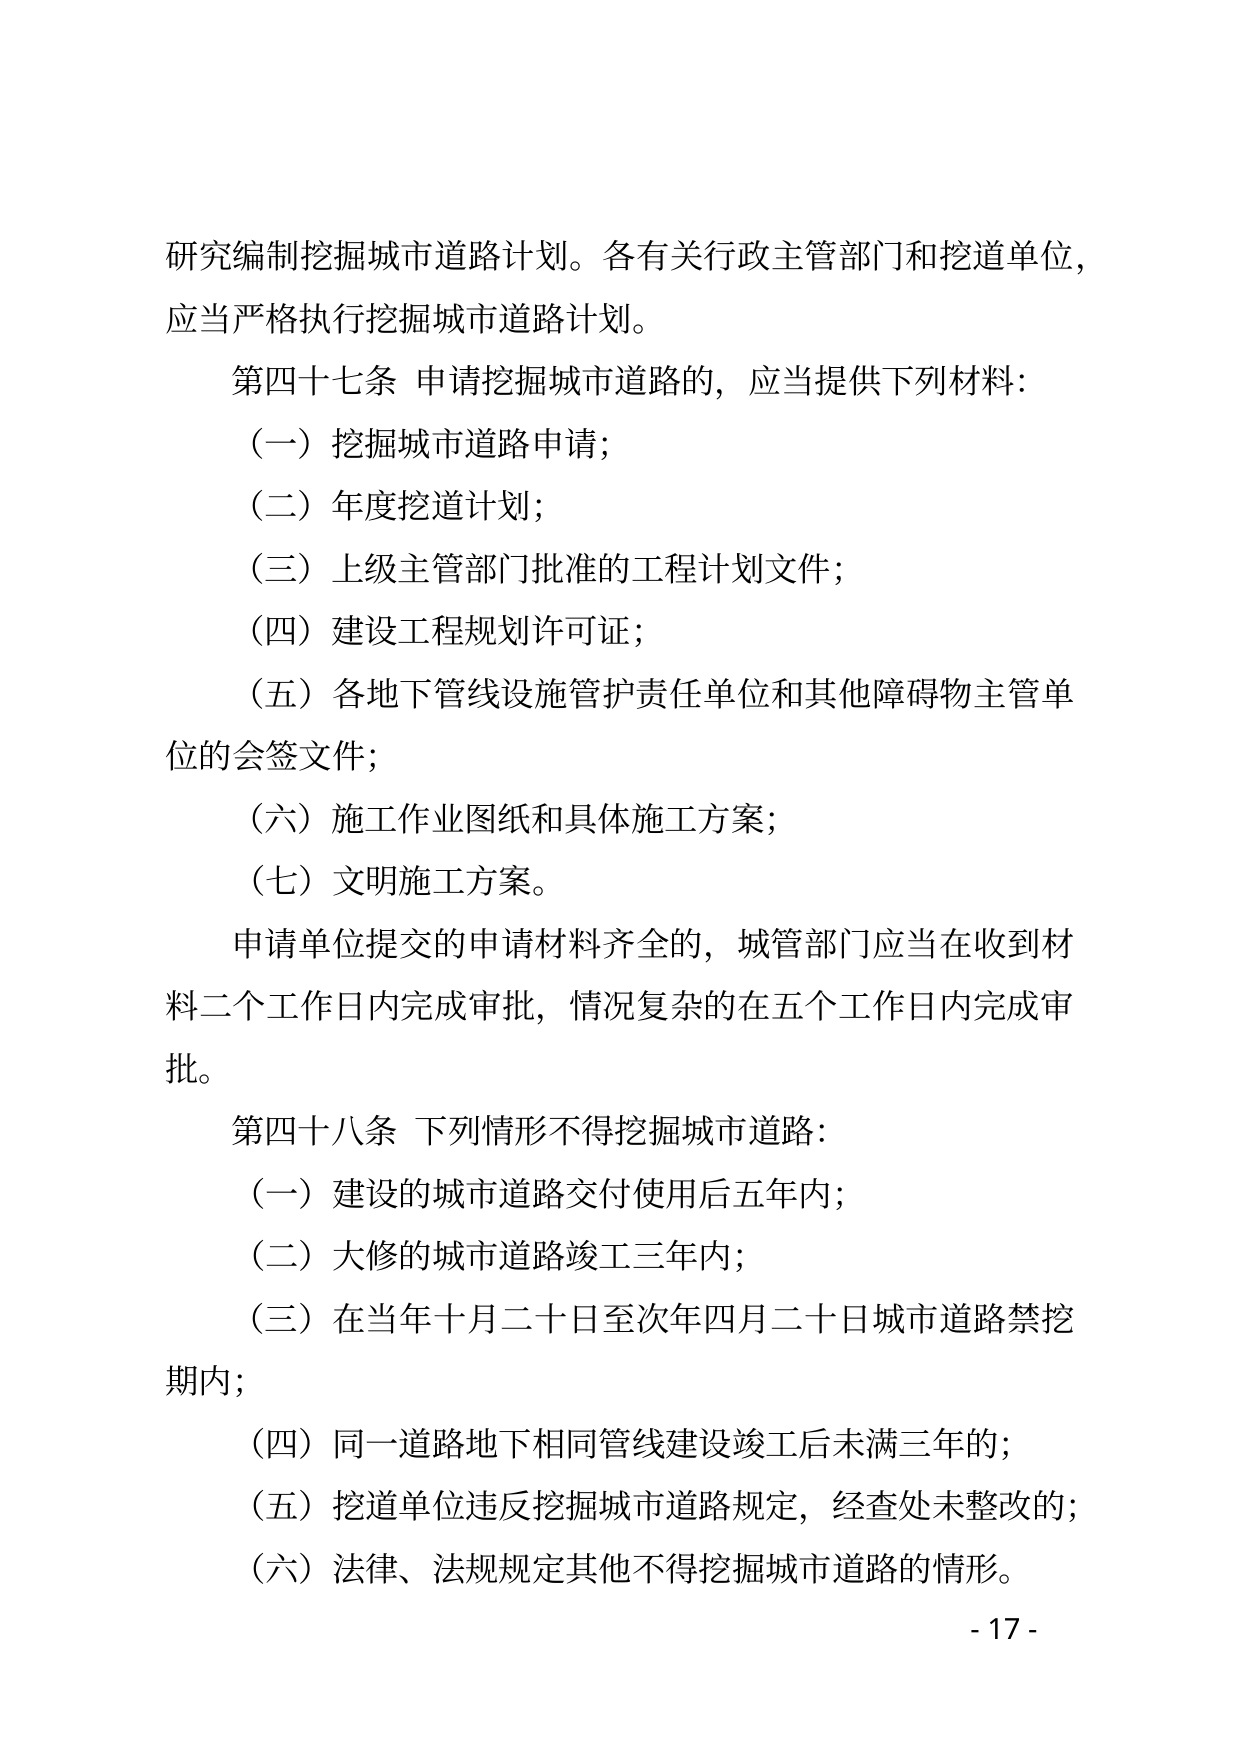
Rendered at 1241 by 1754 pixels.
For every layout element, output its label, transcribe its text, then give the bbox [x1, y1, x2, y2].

text （四）建设工程规划许可证； [165, 593, 1075, 656]
text （一）挖掘城市道路申请； [165, 406, 1075, 468]
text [165, 218, 1075, 343]
text （三）上级主管部门批准的工程计划文件； [165, 531, 1075, 593]
text （七）文明施工方案。 [165, 843, 1075, 906]
text （五）各地下管线设施管护责任单位和其他障碍物主管单位的会签文件； [165, 656, 1075, 781]
text （五）挖道单位违反挖掘城市道路规定，经查处未整改的； [165, 1468, 1075, 1531]
text （六）法律、法规规定其他不得挖掘城市道路的情形。 [165, 1531, 1075, 1593]
text （二）大修的城市道路竣工三年内； [165, 1218, 1075, 1281]
text （二）年度挖道计划； [165, 468, 1075, 531]
text 第四十八条 下列情形不得挖掘城市道路： [165, 1093, 1075, 1156]
text （六）施工作业图纸和具体施工方案； [165, 781, 1075, 843]
text 申请单位提交的申请材料齐全的，城管部门应当在收到材料二个工作日内完成审批，情况复杂的在五个工作日内完成审批。 [165, 906, 1075, 1093]
text （三）在当年十月二十日至次年四月二十日城市道路禁挖期内； [165, 1281, 1075, 1406]
text （一）建设的城市道路交付使用后五年内； [165, 1156, 1075, 1218]
text 第四十七条 申请挖掘城市道路的，应当提供下列材料： [165, 343, 1075, 406]
text （四）同一道路地下相同管线建设竣工后未满三年的； [165, 1406, 1075, 1468]
